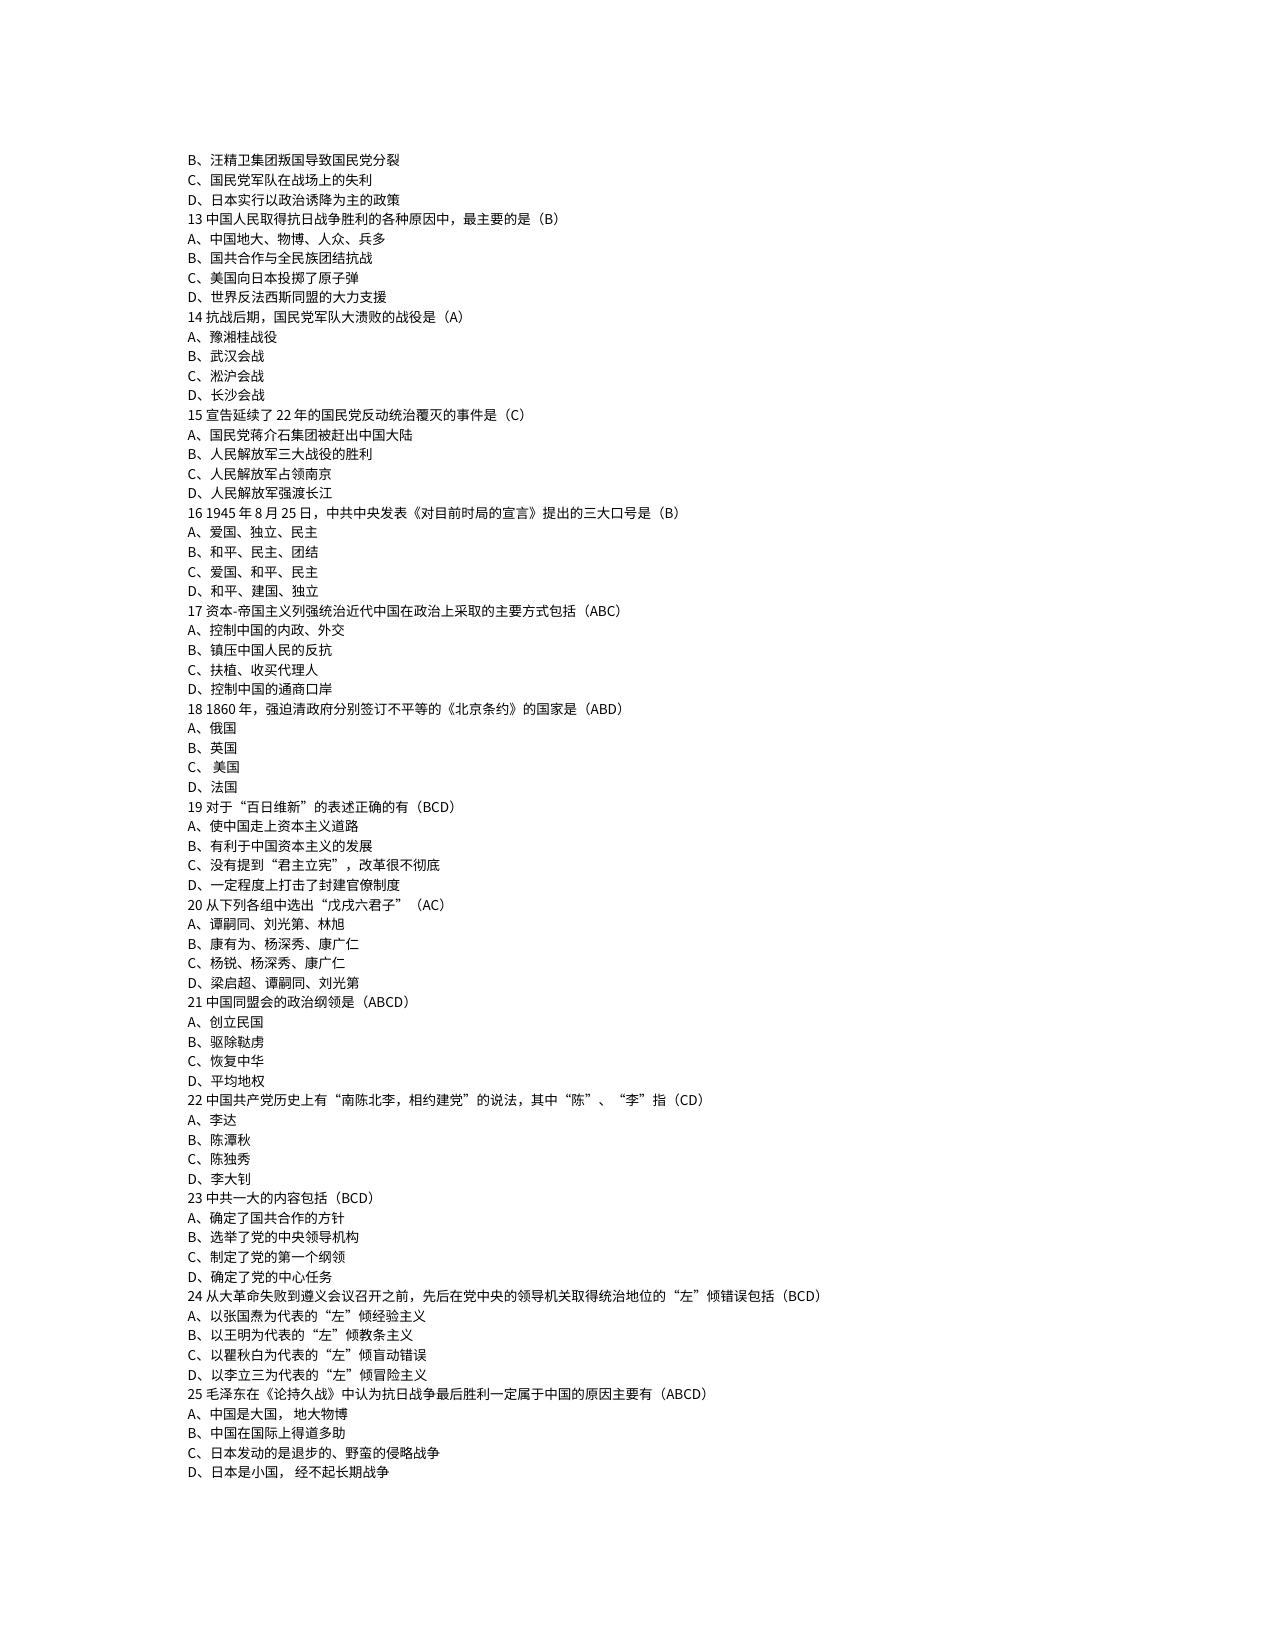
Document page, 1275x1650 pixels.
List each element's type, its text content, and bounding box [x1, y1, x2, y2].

text A、确定了国共合作的方针 [187, 1207, 1087, 1227]
text C、爱国、和平、民主 [187, 561, 1087, 581]
text C、日本发动的是退步的、野蛮的侵略战争 [187, 1442, 1087, 1462]
text A、创立民国 [187, 1012, 1087, 1031]
text 17 资本-帝国主义列强统治近代中国在政治上采取的主要方式包括（ABC） [187, 600, 1087, 620]
text B、武汉会战 [187, 346, 1087, 365]
text D、世界反法西斯同盟的大力支援 [187, 287, 1087, 307]
text D、一定程度上打击了封建官僚制度 [187, 874, 1087, 894]
text 24 从大革命失败到遵义会议召开之前，先后在党中央的领导机关取得统治地位的“左”倾错误包括（BCD） [187, 1286, 1087, 1305]
text C、制定了党的第一个纲领 [187, 1247, 1087, 1266]
text D、以李立三为代表的“左”倾冒险主义 [187, 1364, 1087, 1384]
text A、中国地大、物博、人众、兵多 [187, 228, 1087, 248]
text A、李达 [187, 1109, 1087, 1129]
text D、平均地权 [187, 1070, 1087, 1090]
text B、选举了党的中央领导机构 [187, 1227, 1087, 1247]
text D、日本实行以政治诱降为主的政策 [187, 189, 1087, 209]
text D、确定了党的中心任务 [187, 1266, 1087, 1286]
text A、谭嗣同、刘光第、林旭 [187, 914, 1087, 933]
text B、驱除鞑虏 [187, 1031, 1087, 1051]
text A、爱国、独立、民主 [187, 522, 1087, 542]
text D、人民解放军强渡长江 [187, 483, 1087, 502]
text 18 1860年，强迫清政府分别签订不平等的《北京条约》的国家是（ABD） [187, 698, 1087, 718]
text D、日本是小国， 经不起长期战争 [187, 1462, 1087, 1482]
text 14 抗战后期，国民党军队大溃败的战役是（A） [187, 307, 1087, 326]
text 19 对于“百日维新”的表述正确的有（BCD） [187, 796, 1087, 816]
text 20 从下列各组中选出“戊戌六君子”（AC） [187, 894, 1087, 914]
text A、俄国 [187, 718, 1087, 737]
text B、英国 [187, 737, 1087, 757]
text D、和平、建国、独立 [187, 581, 1087, 600]
text D、控制中国的通商口岸 [187, 679, 1087, 698]
text D、长沙会战 [187, 385, 1087, 404]
text C、扶植、收买代理人 [187, 659, 1087, 679]
text 23 中共一大的内容包括（BCD） [187, 1188, 1087, 1207]
text A、控制中国的内政、外交 [187, 620, 1087, 639]
text B、国共合作与全民族团结抗战 [187, 248, 1087, 267]
text A、使中国走上资本主义道路 [187, 816, 1087, 835]
text B、和平、民主、团结 [187, 542, 1087, 561]
text 15 宣告延续了22年的国民党反动统治覆灭的事件是（C） [187, 404, 1087, 424]
text 22 中国共产党历史上有“南陈北李，相约建党”的说法，其中“陈”、“李”指（CD） [187, 1090, 1087, 1109]
text A、豫湘桂战役 [187, 326, 1087, 346]
text C、淞沪会战 [187, 365, 1087, 385]
text A、中国是大国， 地大物博 [187, 1403, 1087, 1423]
text B、陈潭秋 [187, 1129, 1087, 1149]
text B、人民解放军三大战役的胜利 [187, 444, 1087, 463]
text B、以王明为代表的“左”倾教条主义 [187, 1325, 1087, 1344]
text A、国民党蒋介石集团被赶出中国大陆 [187, 424, 1087, 444]
text 13 中国人民取得抗日战争胜利的各种原因中，最主要的是（B） [187, 209, 1087, 228]
text B、有利于中国资本主义的发展 [187, 835, 1087, 855]
text D、法国 [187, 777, 1087, 796]
text C、杨锐、杨深秀、康广仁 [187, 953, 1087, 972]
text C、国民党军队在战场上的失利 [187, 169, 1087, 189]
text D、李大钊 [187, 1168, 1087, 1188]
text B、镇压中国人民的反抗 [187, 639, 1087, 659]
text 25 毛泽东在《论持久战》中认为抗日战争最后胜利一定属于中国的原因主要有（ABCD） [187, 1384, 1087, 1403]
text C、恢复中华 [187, 1051, 1087, 1070]
text C、美国向日本投掷了原子弹 [187, 267, 1087, 287]
text C、陈独秀 [187, 1149, 1087, 1168]
text C、人民解放军占领南京 [187, 463, 1087, 483]
text C、以瞿秋白为代表的“左”倾盲动错误 [187, 1344, 1087, 1364]
text B、汪精卫集团叛国导致国民党分裂 [187, 150, 1087, 169]
text C、 美国 [187, 757, 1087, 777]
text 21 中国同盟会的政治纲领是（ABCD） [187, 992, 1087, 1012]
text 16 1945年8月25日，中共中央发表《对目前时局的宣言》提出的三大口号是（B） [187, 502, 1087, 522]
text C、没有提到“君主立宪”，改革很不彻底 [187, 855, 1087, 874]
text A、以张国焘为代表的“左”倾经验主义 [187, 1305, 1087, 1325]
text B、康有为、杨深秀、康广仁 [187, 933, 1087, 953]
text D、梁启超、谭嗣同、刘光第 [187, 972, 1087, 992]
text B、中国在国际上得道多助 [187, 1423, 1087, 1442]
